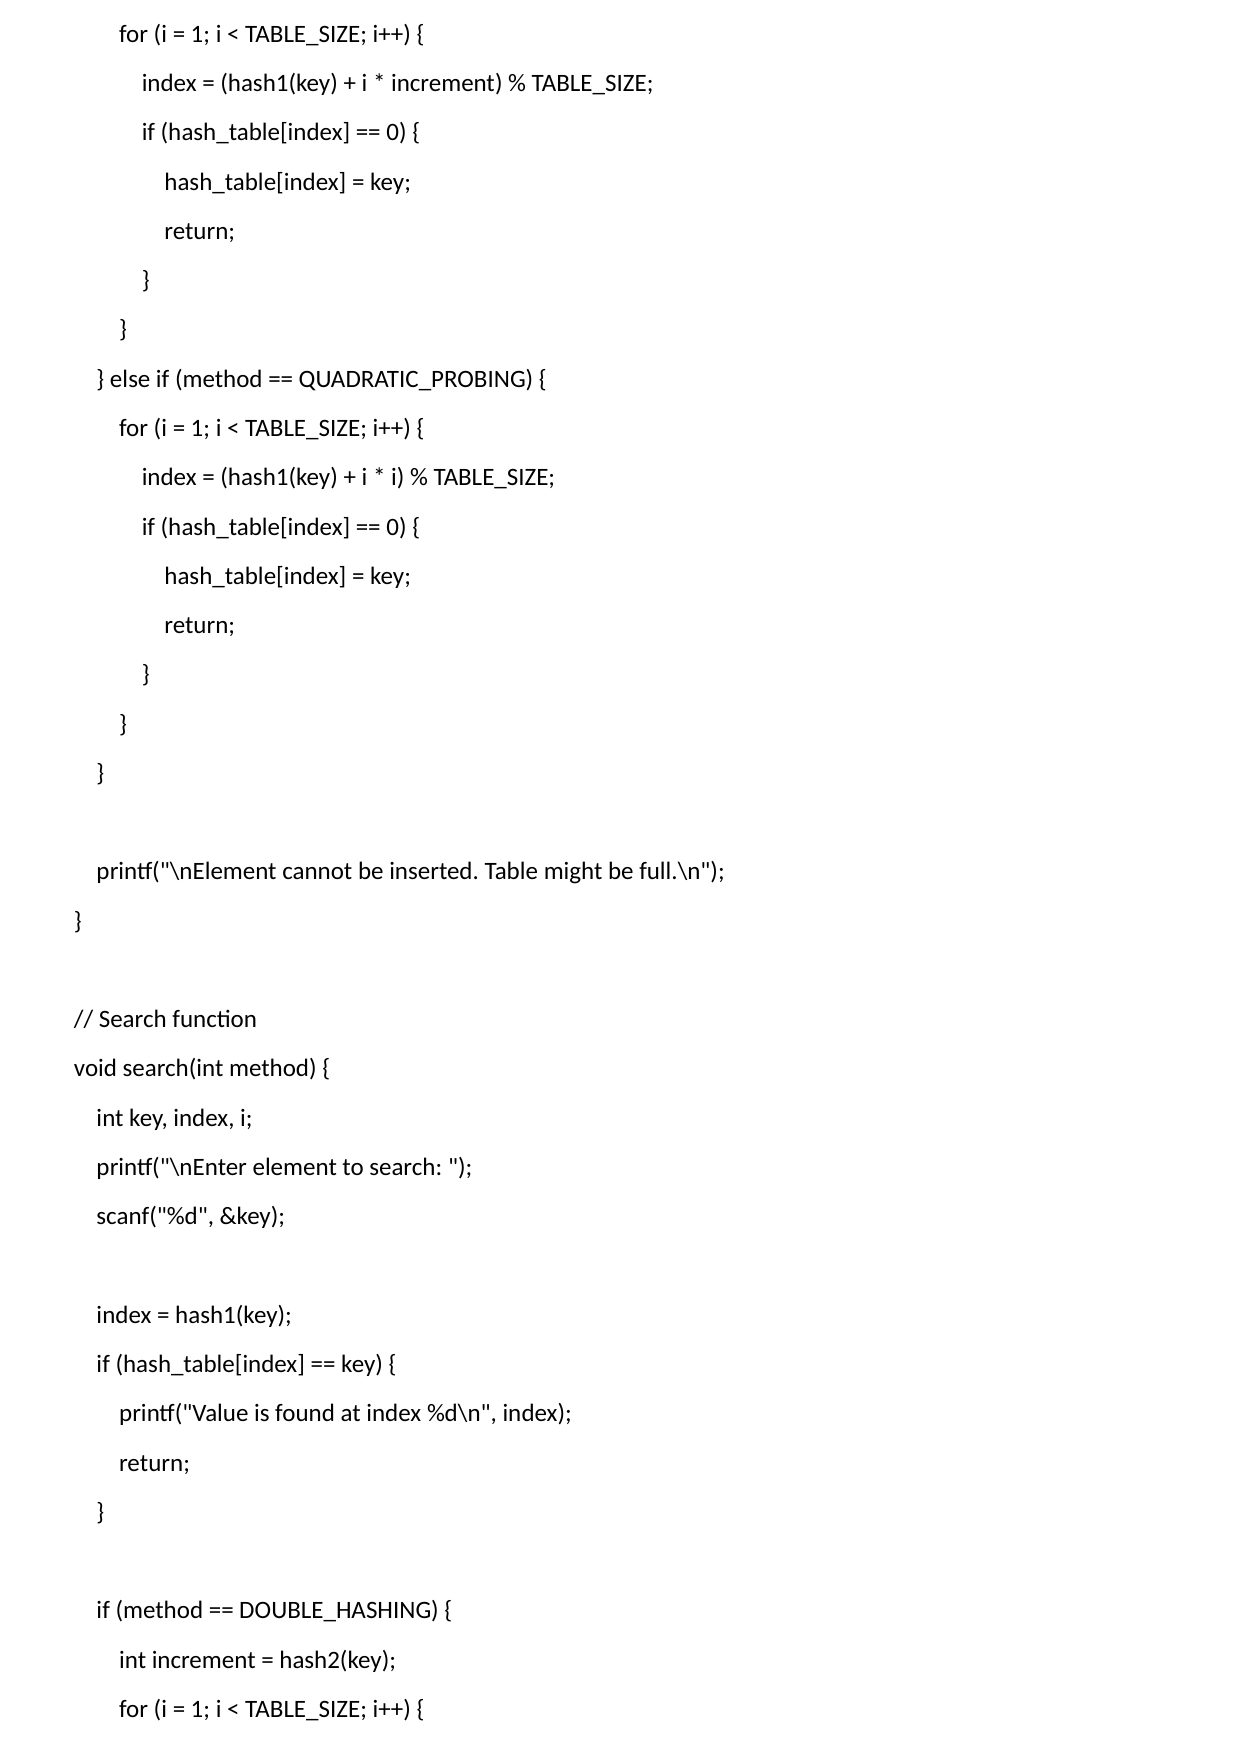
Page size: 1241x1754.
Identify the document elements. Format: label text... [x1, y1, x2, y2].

text int increment = hash2(key); [74, 1644, 1178, 1674]
text } [74, 905, 1178, 935]
text } else if (method == QUADRATIC_PROBING) { [74, 363, 1178, 393]
text for (i = 1; i < TABLE_SIZE; i++) { [74, 412, 1178, 443]
text if (hash_table[index] == key) { [74, 1348, 1178, 1379]
text for (i = 1; i < TABLE_SIZE; i++) { [74, 1693, 1178, 1724]
text hash_table[index] = key; [74, 560, 1178, 590]
text hash_table[index] = key; [74, 166, 1178, 196]
text return; [74, 609, 1178, 640]
text return; [74, 215, 1178, 246]
text } [74, 708, 1178, 738]
text } [74, 313, 1178, 344]
text printf("\nElement cannot be inserted. Table might be full.\n"); [74, 856, 1178, 886]
text } [74, 264, 1178, 295]
text printf("\nEnter element to search: "); [74, 1151, 1178, 1182]
text if (method == DOUBLE_HASHING) { [74, 1594, 1178, 1625]
text } [74, 757, 1178, 787]
text index = (hash1(key) + i * increment) % TABLE_SIZE; [74, 67, 1178, 98]
text if (hash_table[index] == 0) { [74, 511, 1178, 541]
text } [74, 658, 1178, 689]
text if (hash_table[index] == 0) { [74, 116, 1178, 147]
text void search(int method) { [74, 1053, 1178, 1083]
text scanf("%d", &key); [74, 1200, 1178, 1231]
text } [74, 1496, 1178, 1527]
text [74, 1397, 1178, 1428]
text int key, index, i; [74, 1102, 1178, 1132]
text return; [74, 1447, 1178, 1477]
text for (i = 1; i < TABLE_SIZE; i++) { [74, 18, 1178, 48]
text index = (hash1(key) + i * i) % TABLE_SIZE; [74, 461, 1178, 492]
text // Search function [74, 1003, 1178, 1034]
text index = hash1(key); [74, 1299, 1178, 1329]
